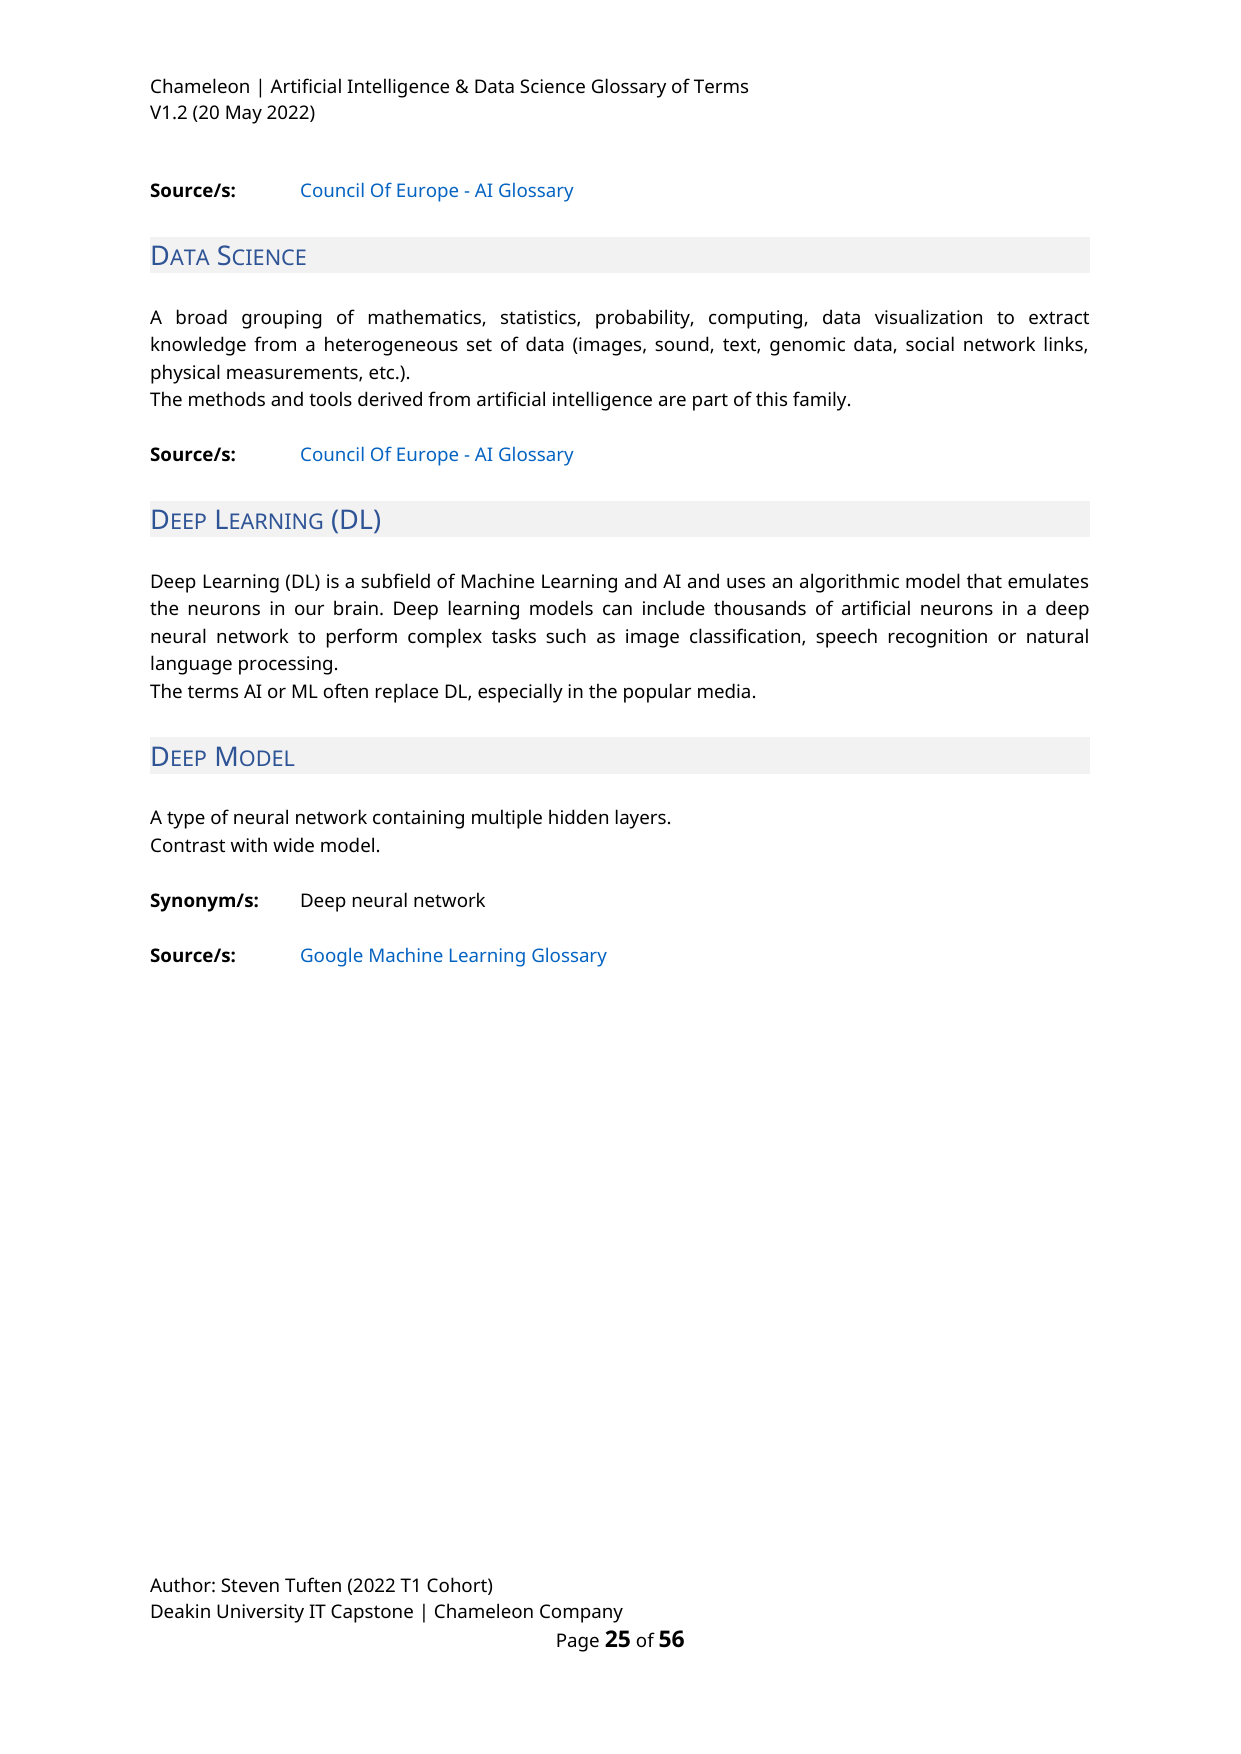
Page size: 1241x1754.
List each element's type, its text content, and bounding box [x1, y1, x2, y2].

subtitle Deep Model [150, 737, 1090, 774]
subtitle Deep Learning (DL) [150, 501, 1090, 537]
text The terms AI or ML often replace DL, especially in the popular media. [150, 678, 1090, 703]
text The methods and tools derived from artificial intelligence are part of this family. [150, 386, 1090, 412]
text A broad grouping of mathematics, statistics, probability, computing, data visualization to extract knowledge from a heterogeneous set of data (images, sound, text, genomic data, social network links, physical measurements, etc.). [150, 304, 1090, 384]
text Source/s: Council Of Europe - AI Glossary [150, 414, 1090, 467]
text Source/s: Council Of Europe - AI Glossary [150, 150, 1090, 203]
text Contrast with wide model. [150, 832, 1090, 857]
text A type of neural network containing multiple hidden layers. [150, 804, 1090, 830]
text Deep Learning (DL) is a subfield of Machine Learning and AI and uses an algorithmic model that emulates the neurons in our brain. Deep learning models can include thousands of artificial neurons in a deep neural network to perform complex tasks such as image classification, speech recognition or natural language processing. [150, 568, 1090, 676]
text Synonym/s: Deep neural network [150, 859, 1090, 912]
text Source/s: Google Machine Learning Glossary [150, 914, 1090, 967]
subtitle Data Science [150, 237, 1090, 273]
